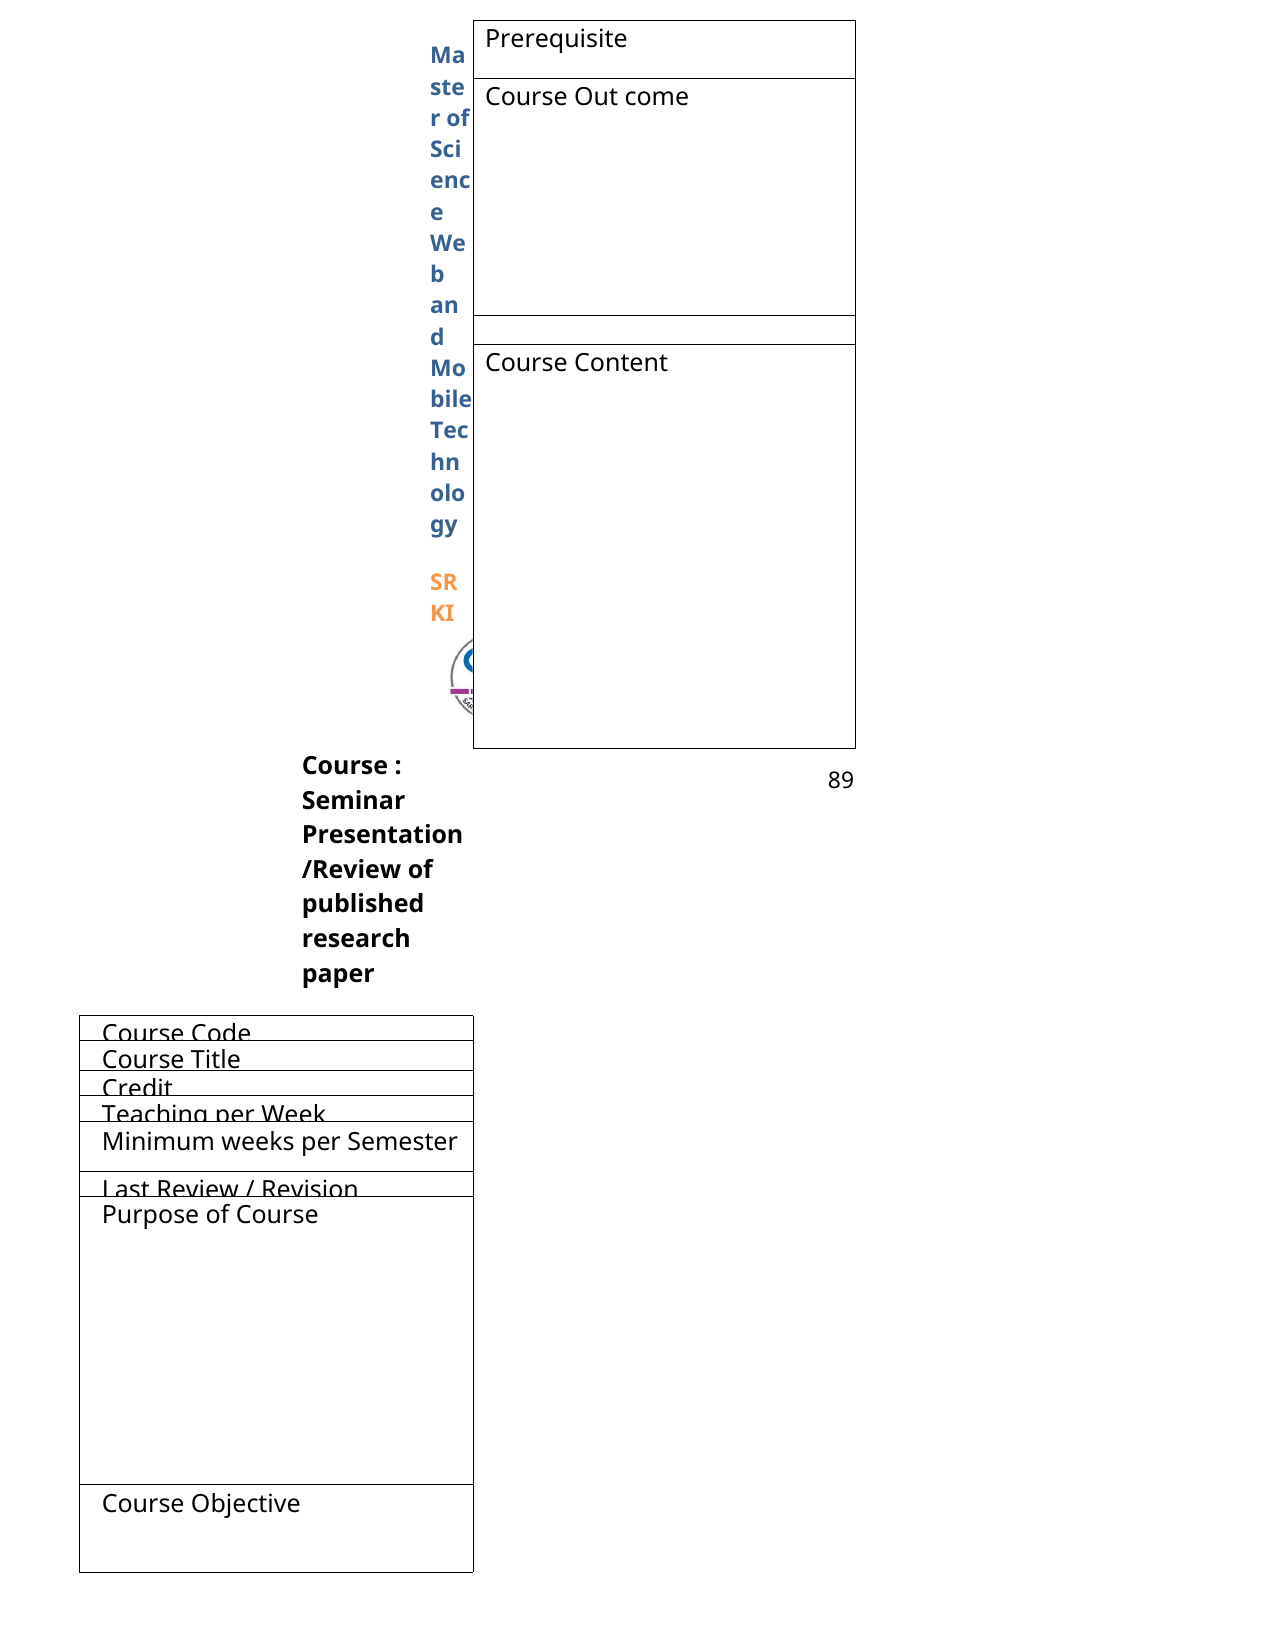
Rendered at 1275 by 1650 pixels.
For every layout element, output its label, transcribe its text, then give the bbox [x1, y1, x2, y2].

table_cell Purpose of Course [80, 1197, 473, 1484]
table_cell [474, 316, 855, 344]
picture [448, 628, 473, 724]
table_cell Last Review / Revision [80, 1172, 473, 1196]
table_cell Course Title [80, 1041, 473, 1070]
table_cell Minimum weeks per Semester [80, 1122, 473, 1171]
table_cell Teaching per Week [80, 1096, 473, 1121]
table_cell Course Objective [80, 1485, 473, 1572]
text Course : Seminar Presentation/Review of published research paper [302, 747, 473, 989]
text Master of Science Web and Mobile Technology SRKI [430, 39, 473, 723]
table_cell Credit [80, 1071, 473, 1095]
table_cell Prerequisite [474, 21, 855, 78]
table_cell Course Content [474, 345, 855, 748]
table_header Course Code [80, 1016, 473, 1040]
table_cell Course Out come [474, 79, 855, 314]
text 89 [473, 764, 854, 795]
